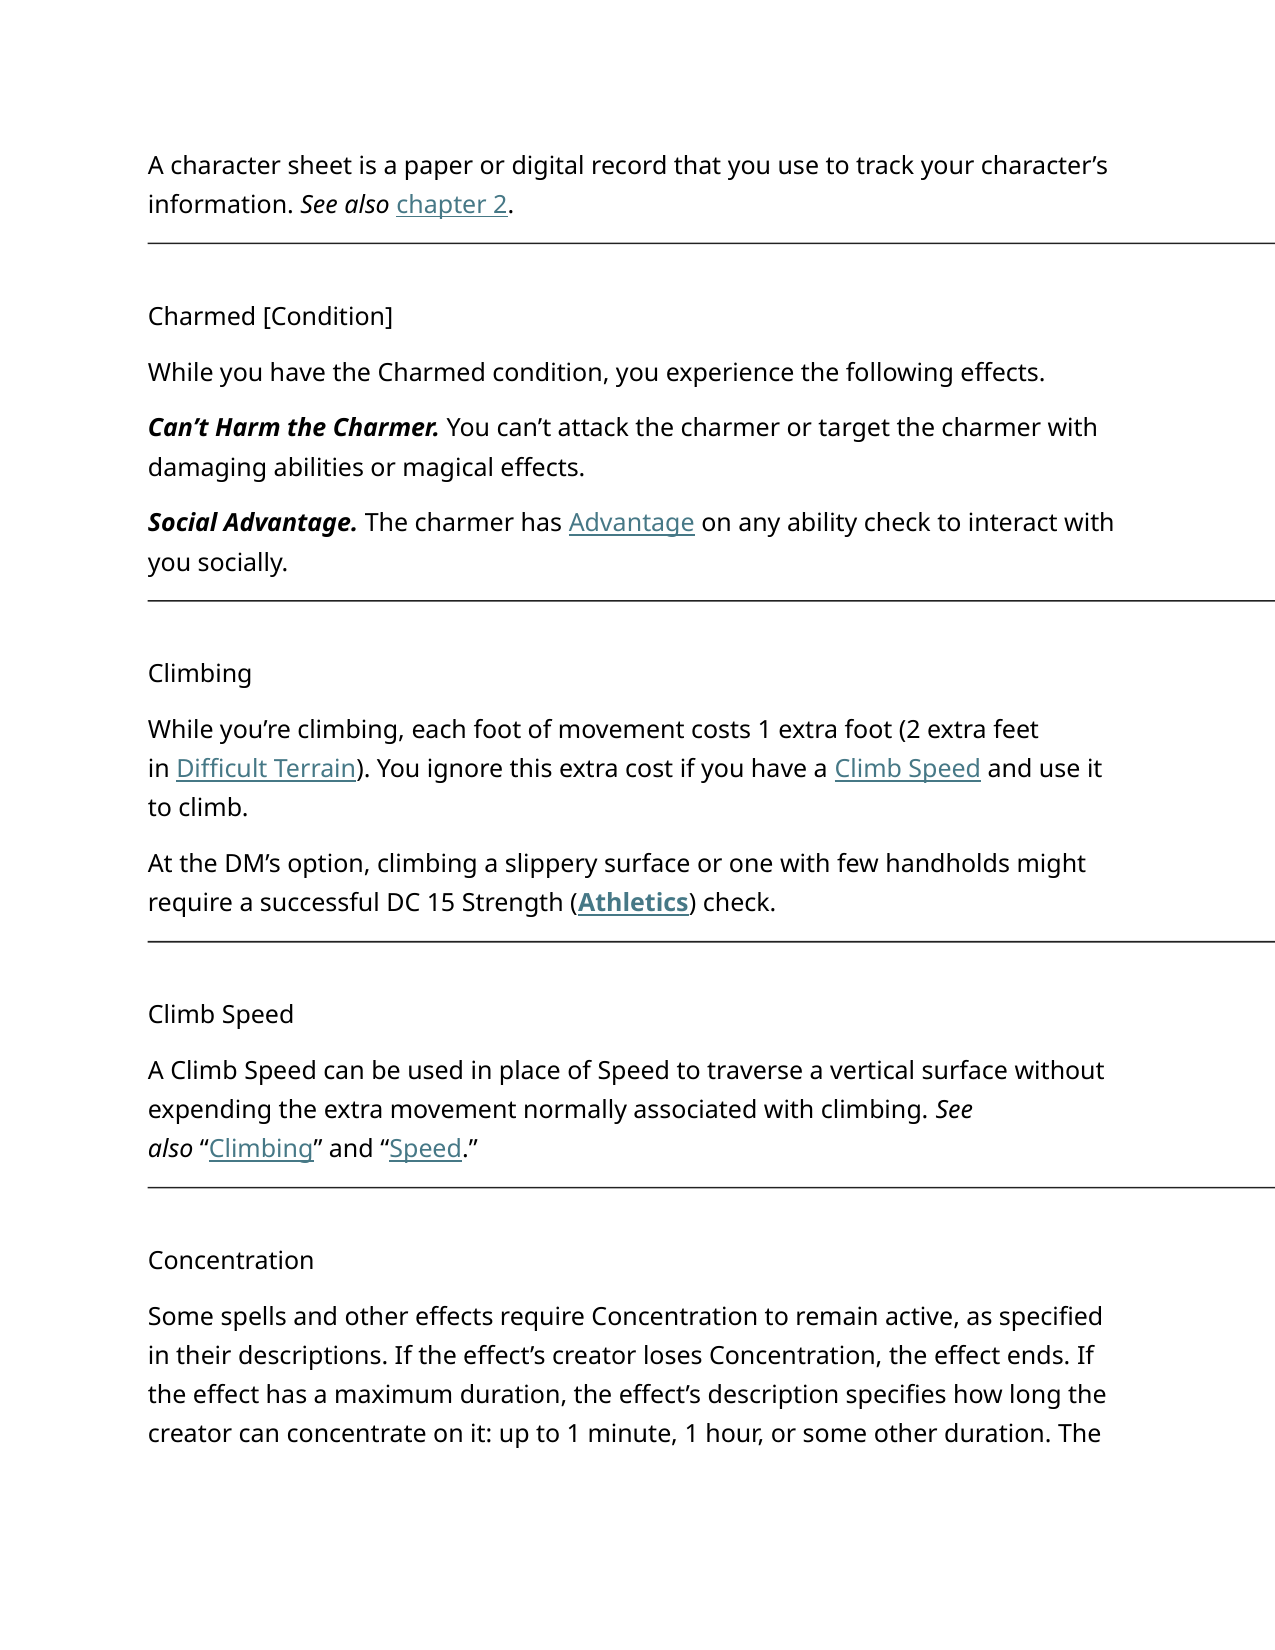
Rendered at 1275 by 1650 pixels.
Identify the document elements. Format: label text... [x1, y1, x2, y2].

text Social Advantage. The charmer has Advantage on any ability check to interact with you socially. [148, 505, 1127, 578]
text A Climb Speed can be used in place of Speed to traverse a vertical surface without expending the extra movement normally associated with climbing. See also “Climbing” and “Speed.” [148, 1053, 1127, 1165]
text At the DM’s option, climbing a slippery surface or one with few handholds might require a successful DC 15 Strength (Athletics) check. [148, 846, 1127, 919]
text Can’t Harm the Charmer. You can’t attack the charmer or target the charmer with damaging abilities or magical effects. [148, 410, 1127, 483]
text Concentration [148, 1243, 1127, 1277]
text While you’re climbing, each foot of movement costs 1 extra foot (2 extra feet in Difficult Terrain). You ignore this extra cost if you have a Climb Speed and use it to climb. [148, 712, 1127, 824]
text Climb Speed [148, 997, 1127, 1031]
text While you have the Charmed condition, you experience the following effects. [148, 354, 1127, 388]
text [148, 1298, 1127, 1450]
text A character sheet is a paper or digital record that you use to track your character’s information. See also chapter 2. [148, 148, 1127, 221]
text Charmed [Condition] [148, 298, 1127, 332]
text Climbing [148, 656, 1127, 690]
